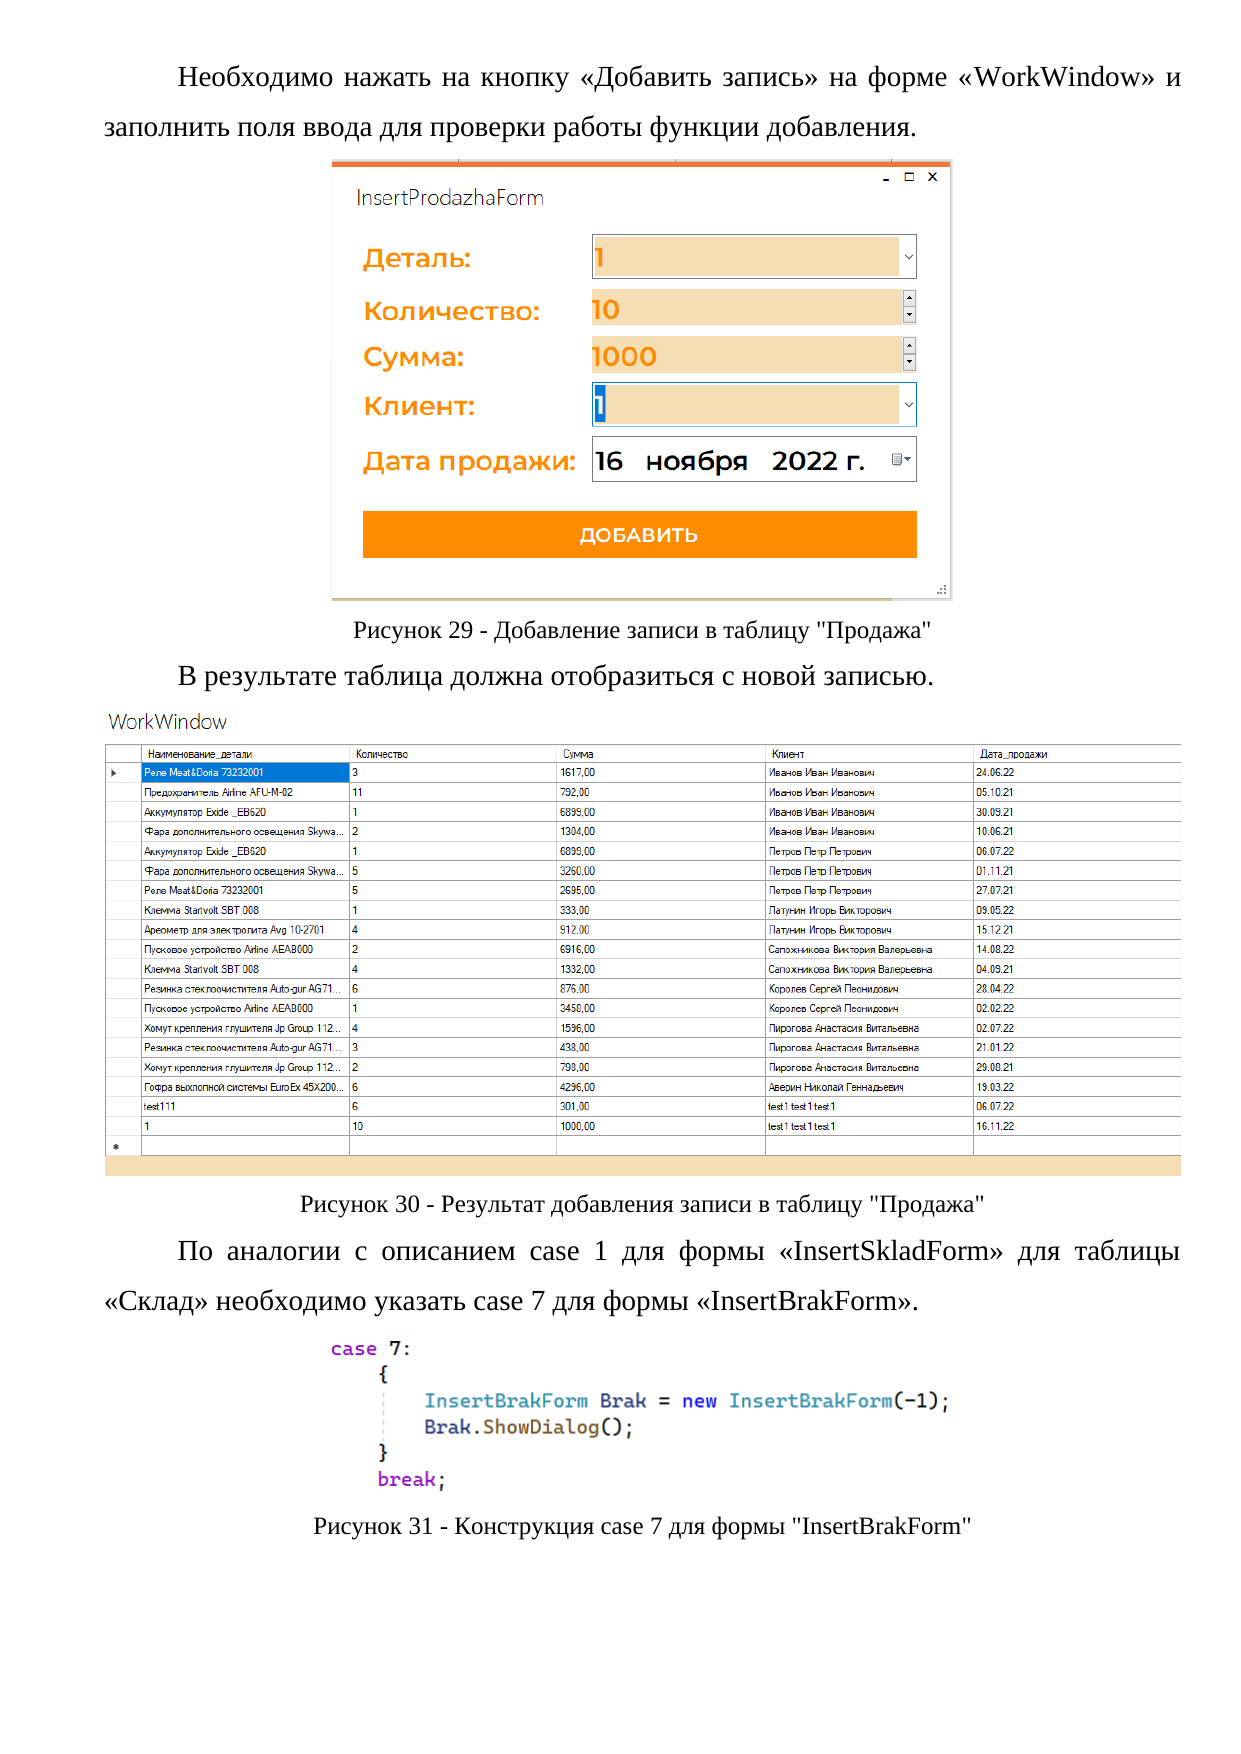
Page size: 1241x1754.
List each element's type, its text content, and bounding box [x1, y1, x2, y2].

picture [331, 159, 953, 601]
text В результате таблица должна отобразиться с новой записью. [103, 658, 1181, 692]
text По аналогии с описанием case 1 для формы «InsertSkladForm» для таблицы «Склад» необходимо указать case 7 для формы «InsertBrakForm». [103, 1233, 1181, 1316]
text Рисунок 29 - Добавление записи в таблицу "Продажа" [103, 615, 1181, 644]
text Рисунок 30 - Результат добавления записи в таблицу "Продажа" [103, 1189, 1181, 1218]
text Необходимо нажать на кнопку «Добавить запись» на форме «WorkWindow» и заполнить поля ввода для проверки работы функции добавления. [103, 59, 1181, 143]
picture [103, 708, 1182, 1176]
picture [328, 1333, 956, 1497]
text Рисунок 31 - Конструкция case 7 для формы "InsertBrakForm" [103, 1511, 1181, 1540]
